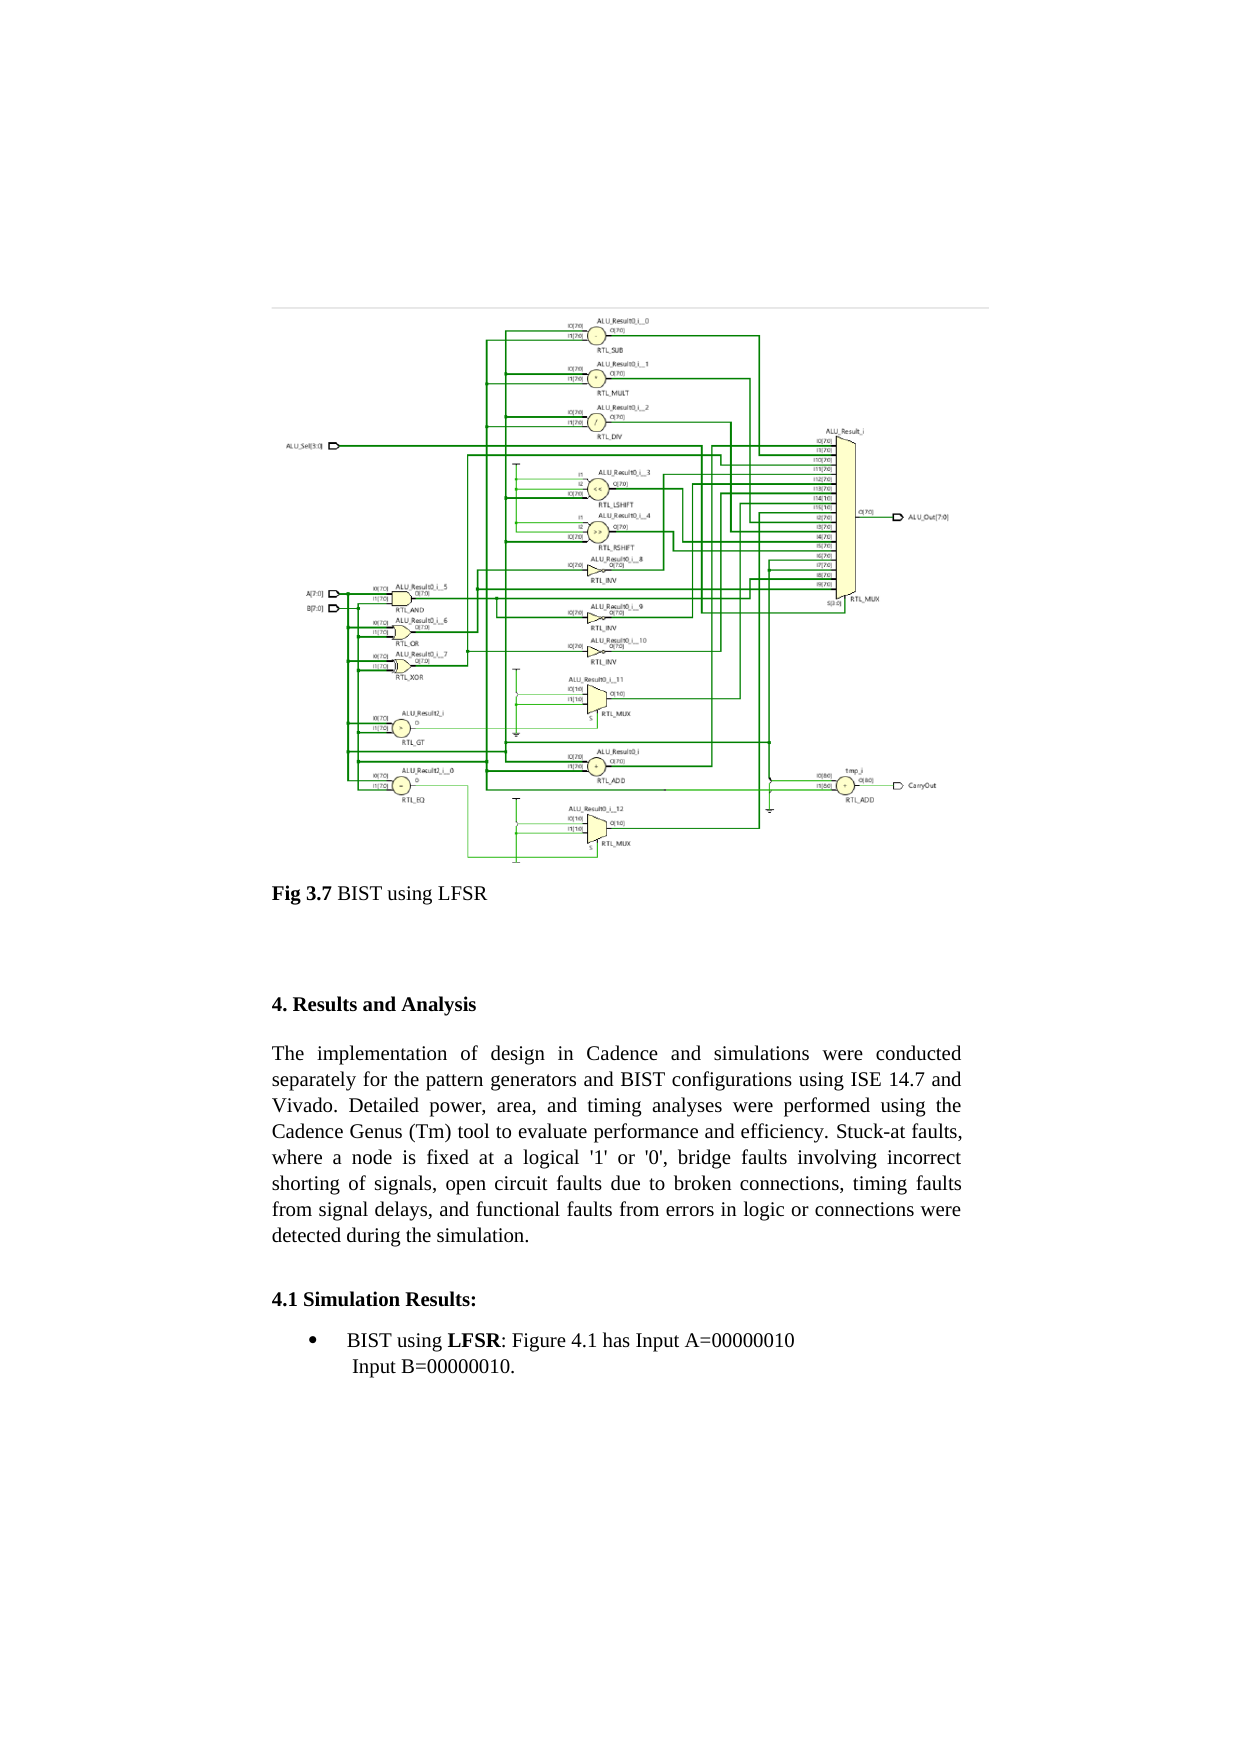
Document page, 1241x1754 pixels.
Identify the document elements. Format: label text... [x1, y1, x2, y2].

subtitle 4.1 Simulation Results: [272, 1286, 963, 1311]
picture [271, 307, 989, 863]
list BIST using LFSR: Figure 4.1 has Input A=00000010 [309, 1328, 963, 1352]
text Fig 3.7 BIST using LFSR [272, 881, 963, 905]
subtitle 4. Results and Analysis [272, 991, 963, 1016]
text The implementation of design in Cadence and simulations were conducted separately for the pattern generators and BIST configurations using ISE 14.7 and Vivado. Detailed power, area, and timing analyses were performed using the Cadence Genus (Tm) tool to evaluate performance and efficiency. Stuck-at faults, where a node is fixed at a logical '1' or '0', bridge faults involving incorrect shorting of signals, open circuit faults due to broken connections, timing faults from signal delays, and functional faults from errors in logic or connections were detected during the simulation. [272, 1041, 963, 1247]
list Input B=00000010. [347, 1354, 963, 1378]
